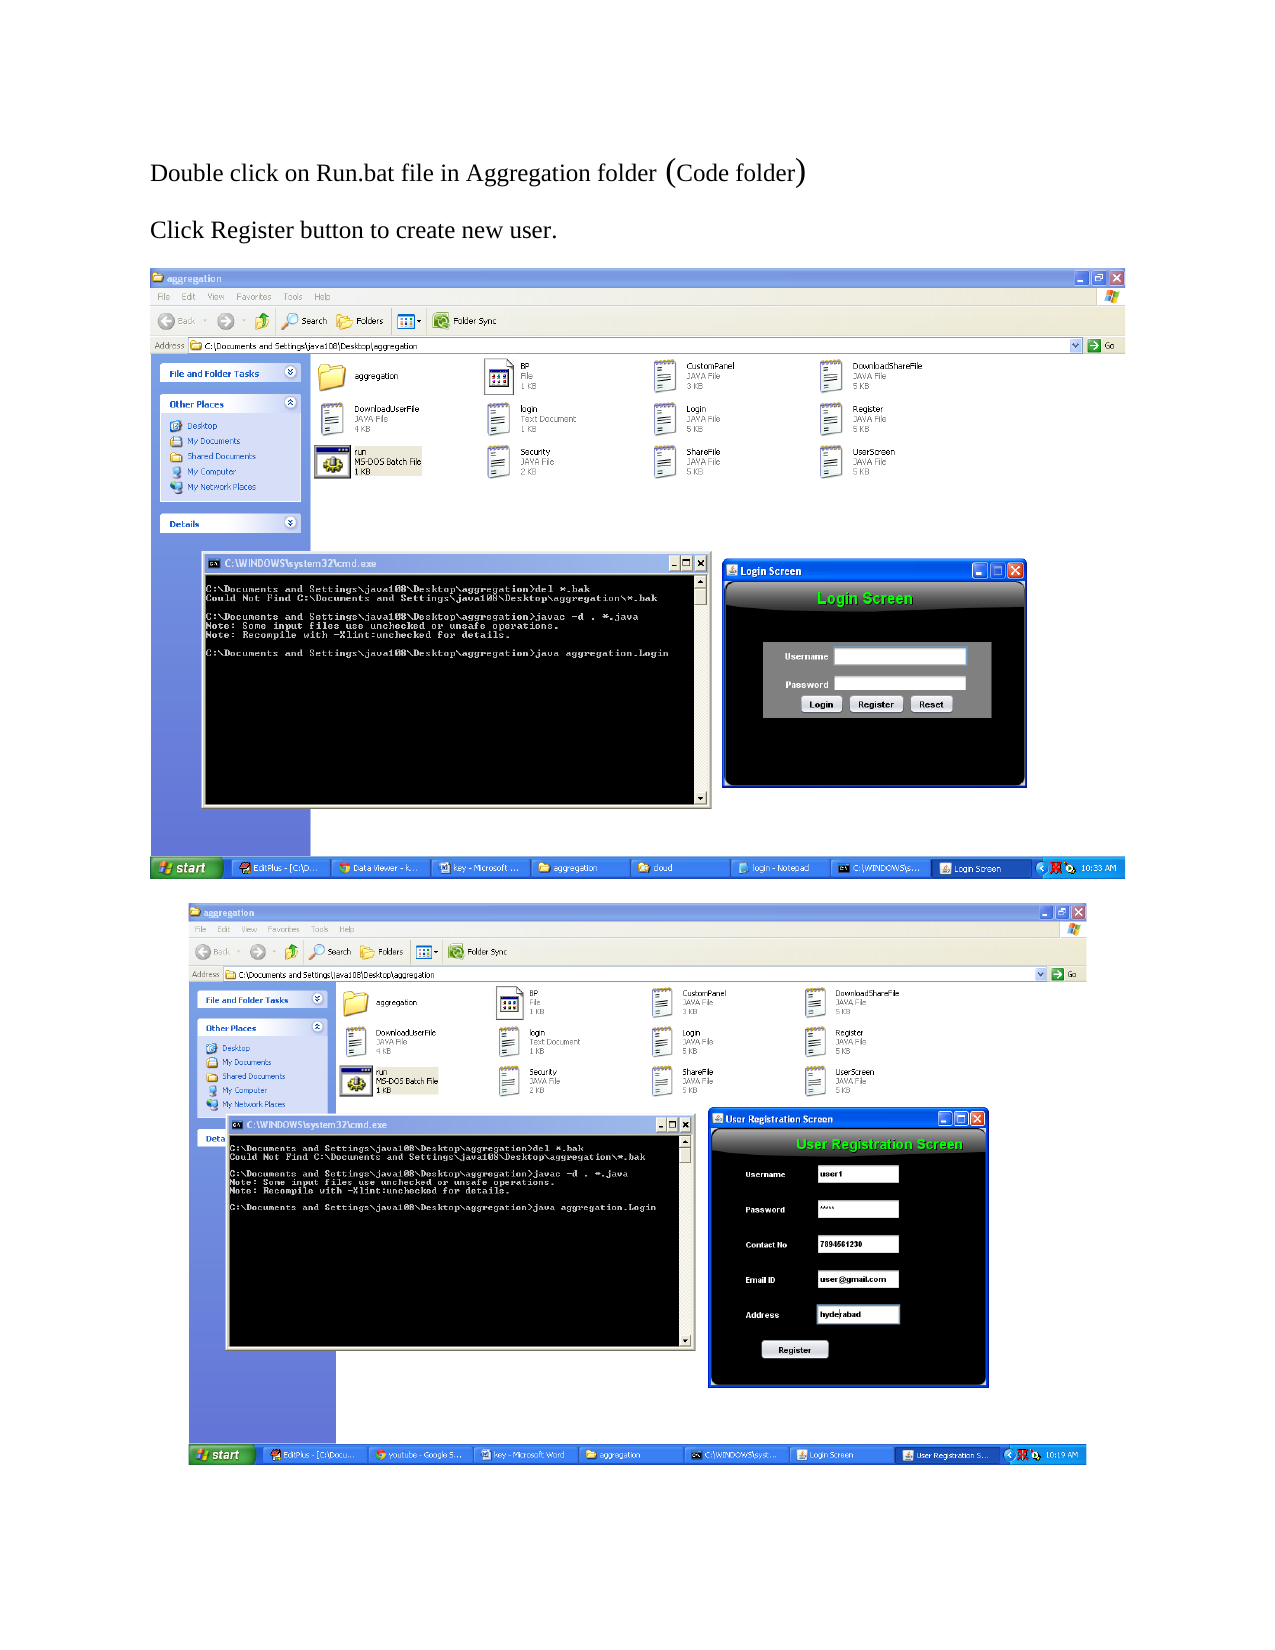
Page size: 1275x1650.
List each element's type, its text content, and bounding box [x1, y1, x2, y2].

text Double click on Run.bat file in Aggregation folder (Code folder) [150, 150, 1125, 188]
picture [188, 903, 1087, 1465]
picture [150, 268, 1125, 879]
text Click Register button to create new user. [150, 215, 1125, 244]
